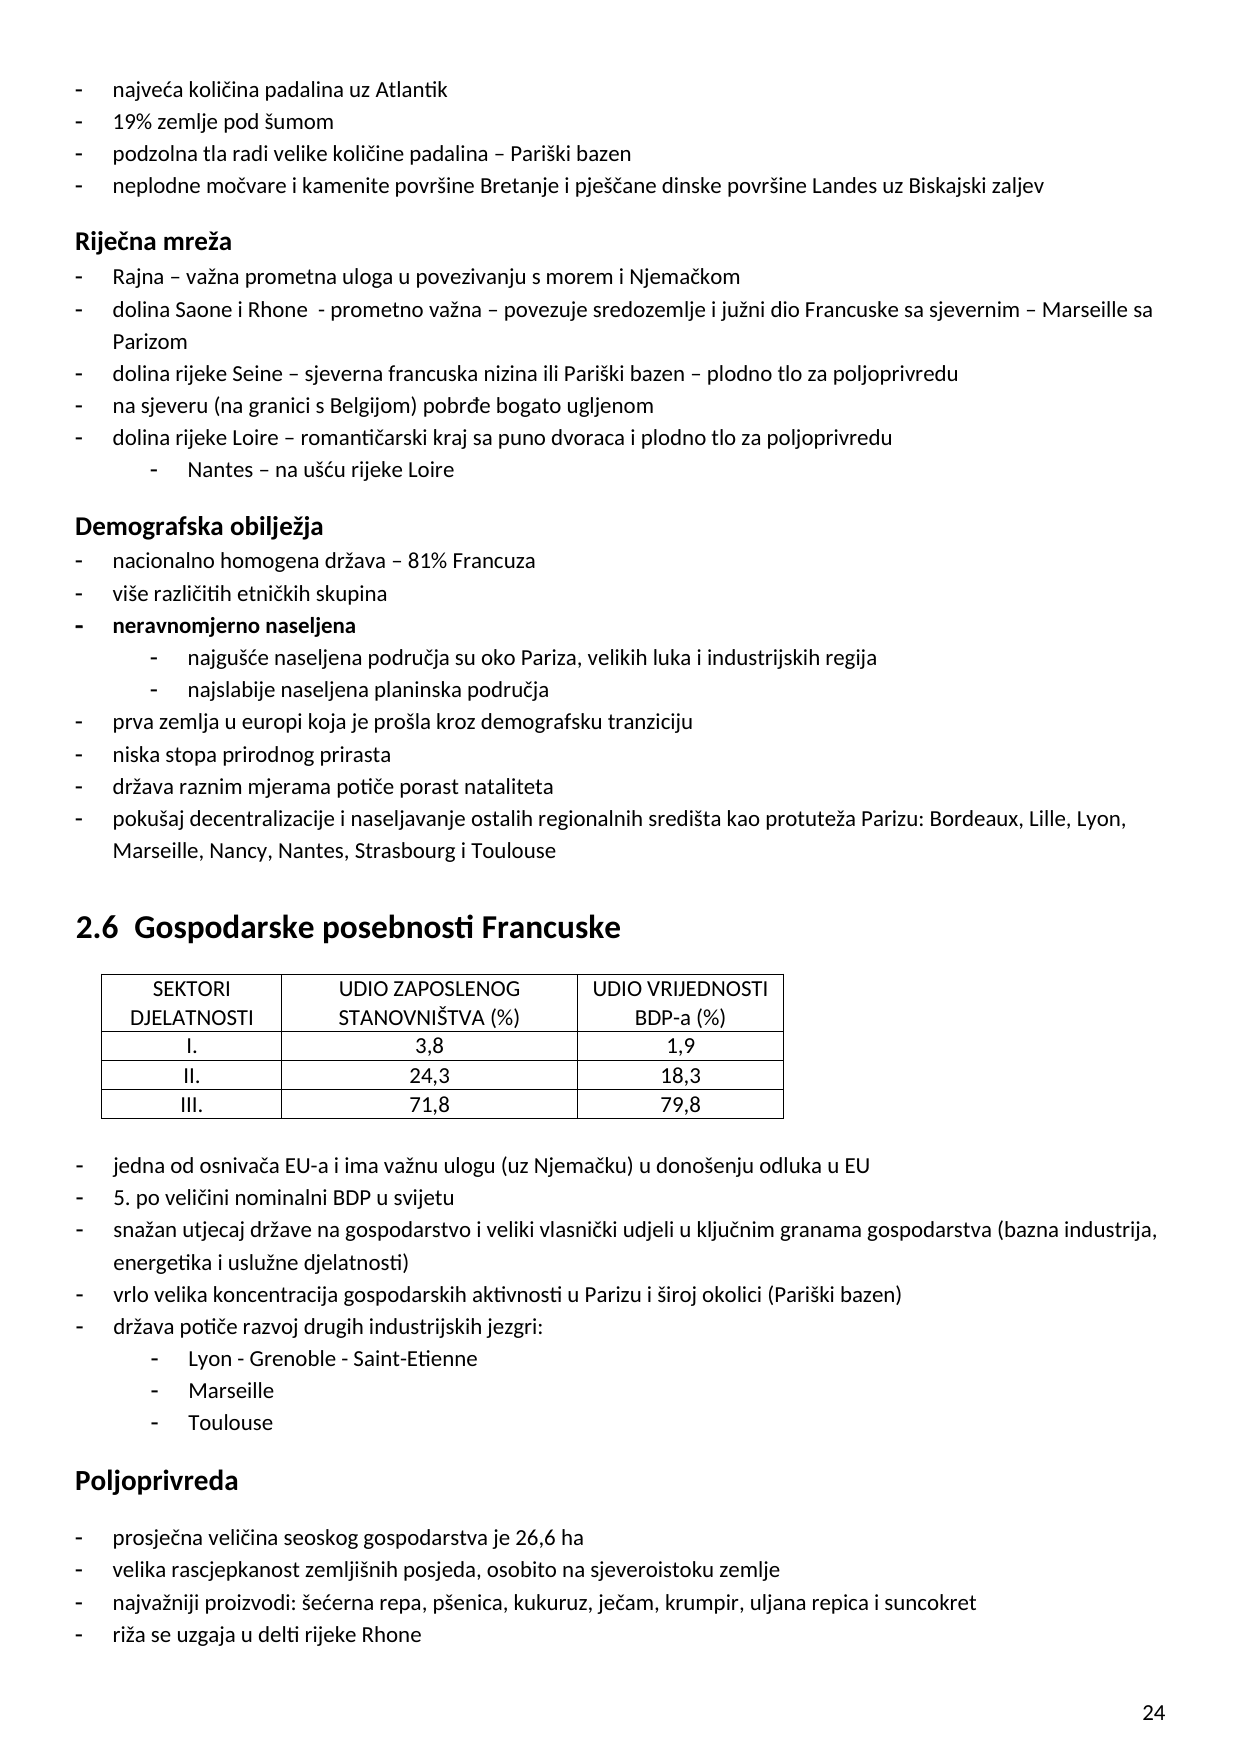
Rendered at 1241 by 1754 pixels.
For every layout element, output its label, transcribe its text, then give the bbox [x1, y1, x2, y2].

list Lyon - Grenoble - Saint-Etienne [151, 1344, 1165, 1372]
list država potiče razvoj drugih industrijskih jezgri: [76, 1312, 1165, 1340]
list dolina Saone i Rhone - prometno važna – povezuje sredozemlje i južni dio Francuske sa sjevernim – Marseille sa Parizom [75, 295, 1165, 355]
list podzolna tla radi velike količine padalina – Pariški bazen [75, 139, 1165, 167]
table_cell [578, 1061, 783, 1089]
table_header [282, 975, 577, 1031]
list najslabije naseljena planinska područja [150, 675, 1165, 703]
list prva zemlja u europi koja je prošla kroz demografsku tranziciju [75, 707, 1165, 736]
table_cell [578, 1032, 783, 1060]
list pokušaj decentralizacije i naseljavanje ostalih regionalnih središta kao protuteža Parizu: Bordeaux, Lille, Lyon, Marseille, Nancy, Nantes, Strasbourg i Toulouse [75, 804, 1165, 864]
list prosječna veličina seoskog gospodarstva je 26,6 ha [75, 1523, 1165, 1551]
list nacionalno homogena država – 81% Francuza [75, 547, 1165, 574]
list neplodne močvare i kamenite površine Bretanje i pješčane dinske površine Landes uz Biskajski zaljev [75, 172, 1165, 199]
list Toulouse [151, 1408, 1165, 1437]
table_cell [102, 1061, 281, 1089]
list najveća količina padalina uz Atlantik [75, 75, 1165, 103]
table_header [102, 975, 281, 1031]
list država raznim mjerama potiče porast nataliteta [75, 772, 1165, 800]
list 5. po veličini nominalni BDP u svijetu [76, 1183, 1165, 1211]
list jedna od osnivača EU-a i ima važnu ulogu (uz Njemačku) u donošenju odluka u EU [76, 1151, 1165, 1179]
list više različitih etničkih skupina [75, 579, 1165, 607]
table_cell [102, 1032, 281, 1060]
list najvažniji proizvodi: šećerna repa, pšenica, kukuruz, ječam, krumpir, uljana repica i suncokret [75, 1588, 1165, 1616]
list riža se uzgaja u delti rijeke Rhone [75, 1620, 1165, 1648]
list niska stopa prirodnog prirasta [75, 740, 1165, 768]
list neravnomjerno naseljena [75, 611, 1165, 639]
subtitle Poljoprivreda [75, 1462, 1165, 1497]
list snažan utjecaj države na gospodarstvo i veliki vlasnički udjeli u ključnim granama gospodarstva (bazna industrija, energetika i uslužne djelatnosti) [76, 1215, 1165, 1276]
subtitle Gospodarske posebnosti Francuske [76, 906, 1165, 947]
list velika rascjepkanost zemljišnih posjeda, osobito na sjeveroistoku zemlje [75, 1556, 1165, 1583]
list Marseille [151, 1376, 1165, 1404]
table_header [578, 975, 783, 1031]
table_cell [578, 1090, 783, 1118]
list vrlo velika koncentracija gospodarskih aktivnosti u Parizu i široj okolici (Pariški bazen) [76, 1280, 1165, 1308]
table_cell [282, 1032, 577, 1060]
list dolina rijeke Seine – sjeverna francuska nizina ili Pariški bazen – plodno tlo za poljoprivredu [75, 359, 1165, 387]
list dolina rijeke Loire – romantičarski kraj sa puno dvoraca i plodno tlo za poljoprivredu [75, 423, 1165, 451]
subtitle Riječna mreža [75, 224, 1165, 258]
subtitle Demografska obilježja [75, 509, 1165, 542]
list najgušće naseljena područja su oko Pariza, velikih luka i industrijskih regija [150, 643, 1165, 671]
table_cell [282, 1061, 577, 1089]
list Rajna – važna prometna uloga u povezivanju s morem i Njemačkom [75, 262, 1165, 291]
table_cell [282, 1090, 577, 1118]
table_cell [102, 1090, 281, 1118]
list 19% zemlje pod šumom [75, 107, 1165, 135]
list Nantes – na ušću rijeke Loire [150, 456, 1165, 484]
list na sjeveru (na granici s Belgijom) pobrđe bogato ugljenom [75, 391, 1165, 419]
